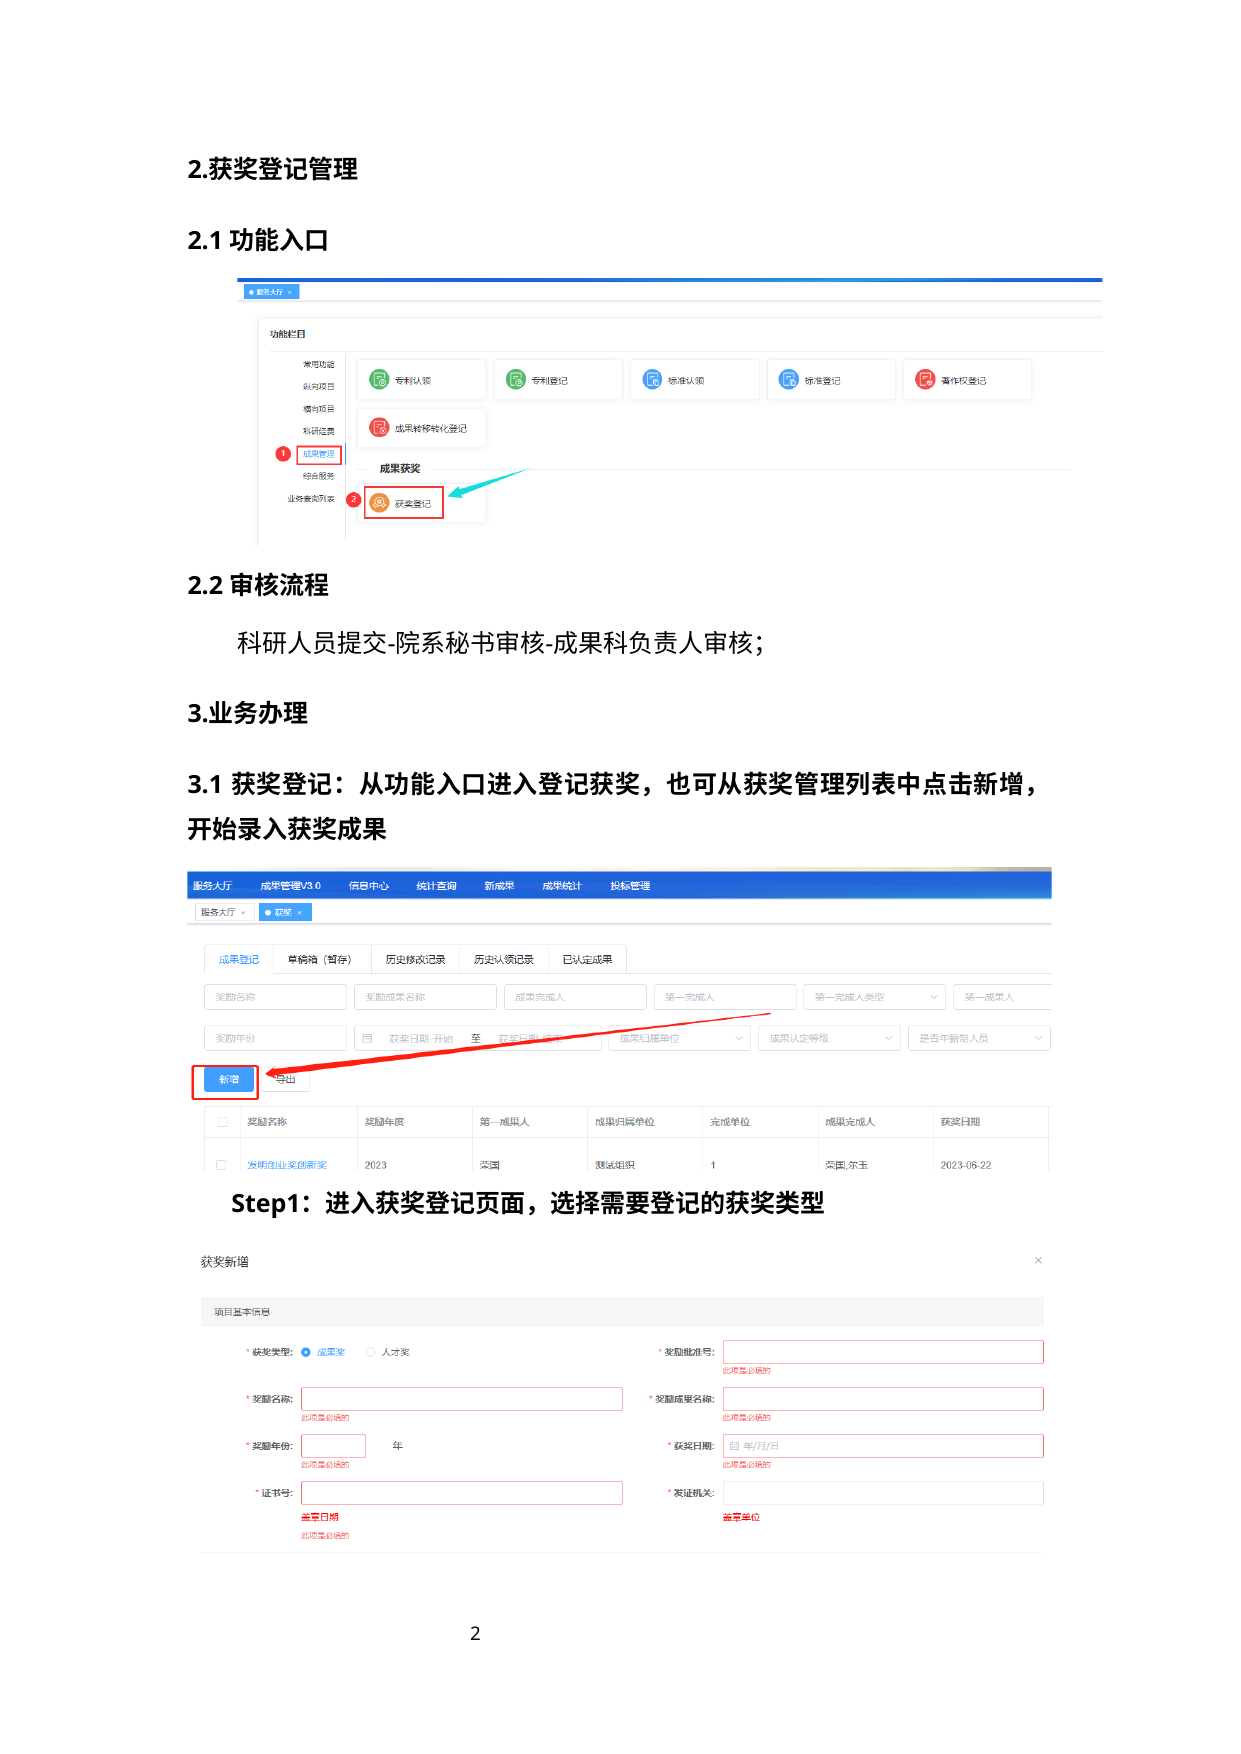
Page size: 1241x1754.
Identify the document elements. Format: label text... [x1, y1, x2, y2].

picture [187, 1241, 1053, 1553]
picture [187, 867, 1052, 1171]
subtitle Step1：进入获奖登记页面，选择需要登记的获奖类型 [187, 1184, 1053, 1220]
subtitle 2.1 功能入口 [187, 220, 1053, 257]
subtitle 3.业务办理 [187, 694, 1053, 730]
picture [237, 278, 1103, 545]
subtitle 2.获奖登记管理 [187, 150, 1053, 186]
subtitle 2.2 审核流程 [187, 566, 1053, 602]
text 科研人员提交-院系秘书审核-成果科负责人审核； [187, 623, 1053, 660]
subtitle 3.1 获奖登记：从功能入口进入登记获奖，也可从获奖管理列表中点击新增，开始录入获奖成果 [187, 764, 1053, 846]
